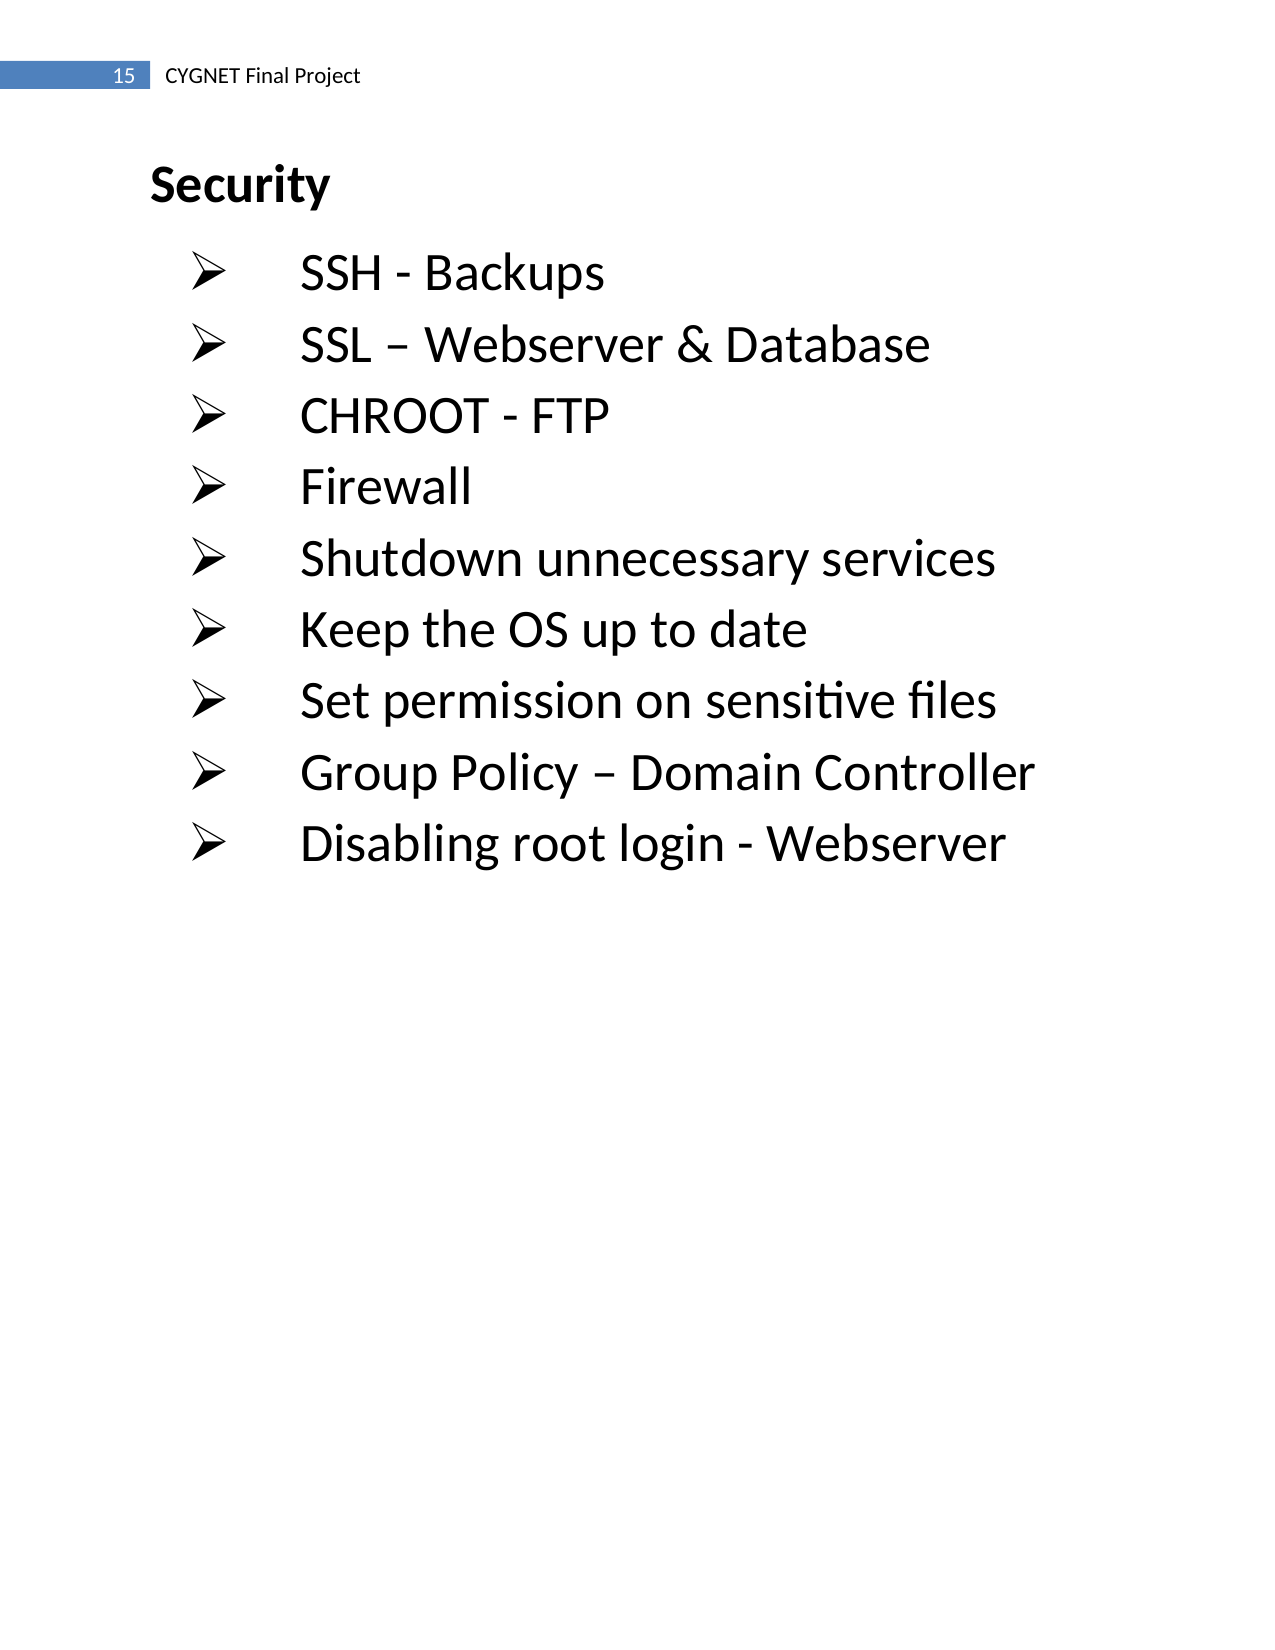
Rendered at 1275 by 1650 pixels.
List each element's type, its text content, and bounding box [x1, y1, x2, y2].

list Firewall [187, 452, 1125, 518]
list Disabling root login - Webserver [187, 809, 1125, 875]
list SSH - Backups [187, 238, 1125, 304]
list CHROOT - FTP [187, 381, 1125, 447]
list Set permission on sensitive files [187, 666, 1125, 732]
list Group Policy – Domain Controller [187, 737, 1125, 804]
text Security [150, 150, 1125, 216]
list Shutdown unnecessary services [187, 523, 1125, 589]
list SSL – Webserver & Database [187, 309, 1125, 376]
list Keep the OS up to date [187, 595, 1125, 661]
